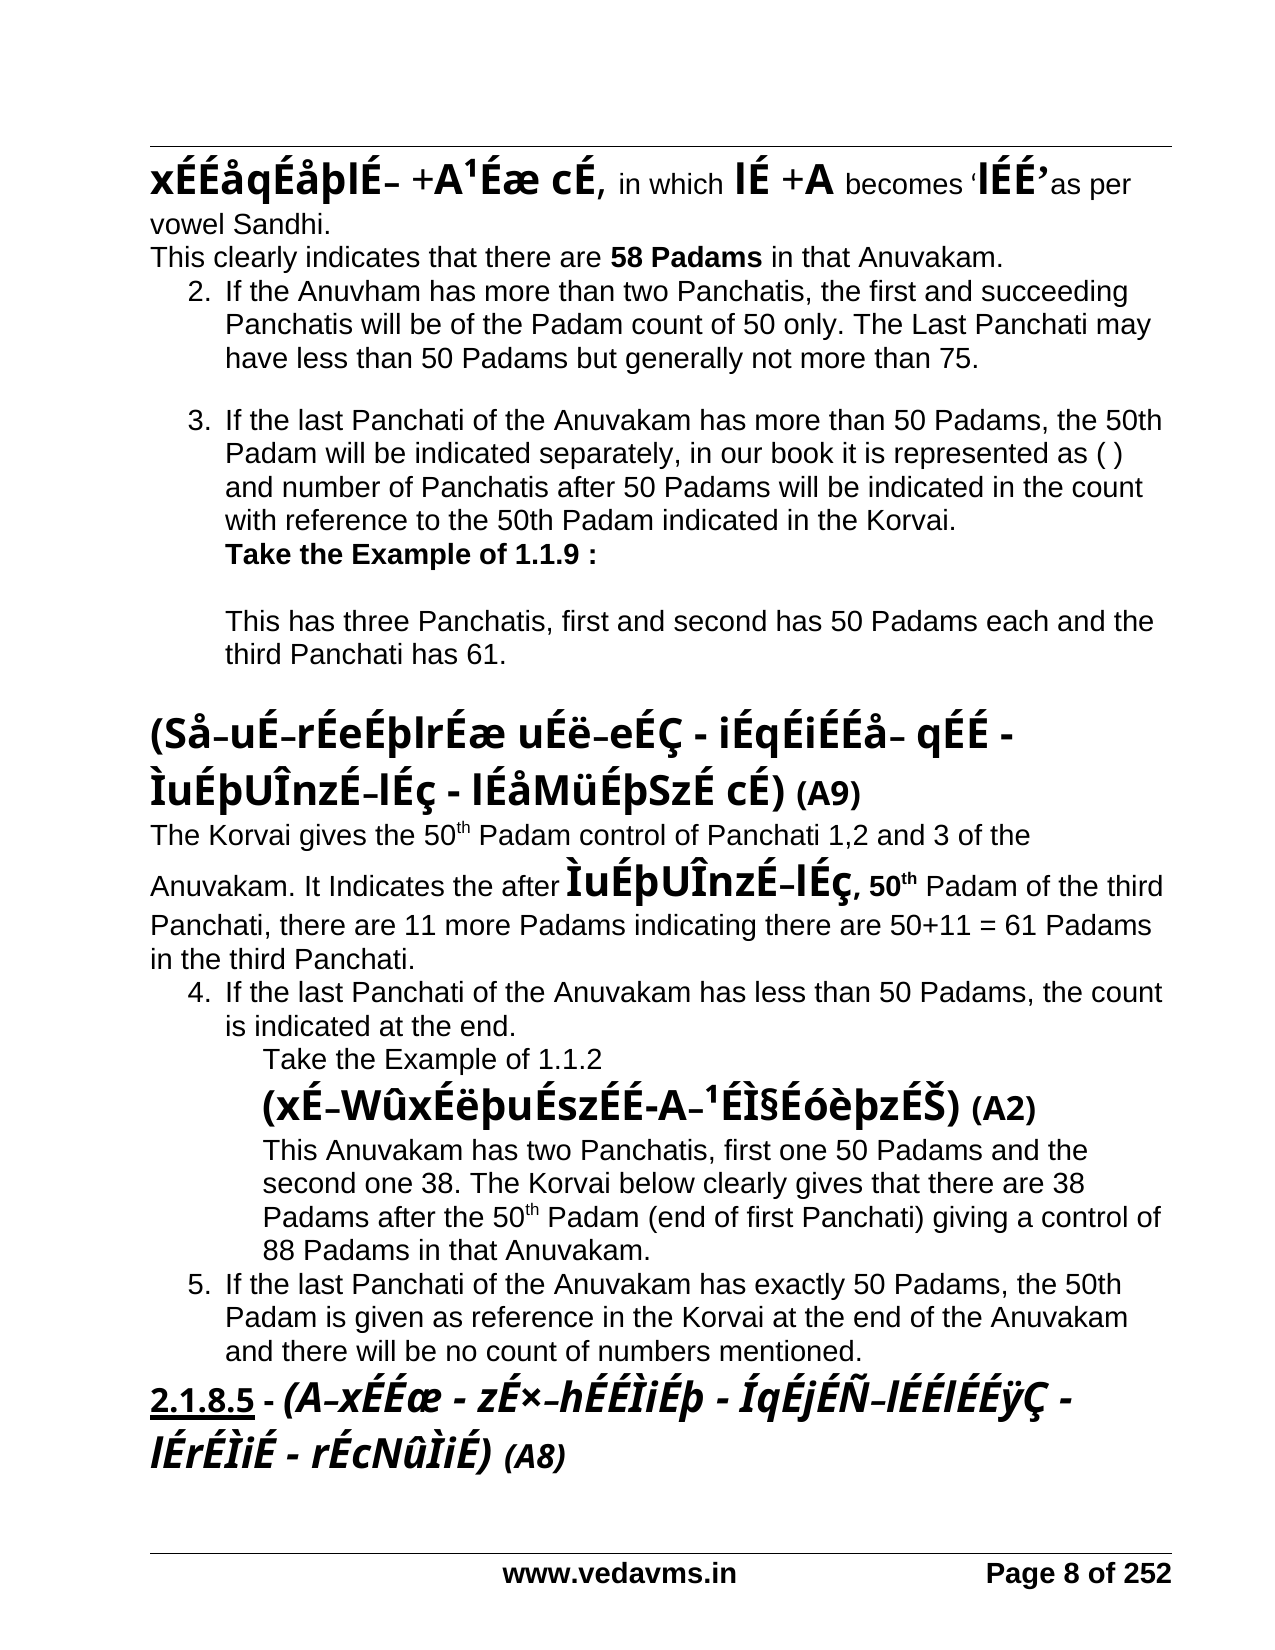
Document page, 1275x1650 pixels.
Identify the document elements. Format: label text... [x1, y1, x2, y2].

list If the last Panchati of the Anuvakam has more than 50 Padams, the 50th Padam will be indicated separately, in our book it is represented as ( ) and number of Panchatis after 50 Padams will be indicated in the count with reference to the 50th Padam indicated in the Korvai. [187, 402, 1172, 537]
list This has three Panchatis, first and second has 50 Padams each and the third Panchati has 61. [225, 604, 1172, 671]
text 2.1.8.5 - (A–xÉÉæ - zÉ×–hÉÉÌiÉþ - ÍqÉjÉÑ–lÉÉlÉÉÿÇ - lÉrÉÌiÉ - rÉcNûÌiÉ) (A8) [150, 1367, 1172, 1481]
list If the last Panchati of the Anuvakam has less than 50 Padams, the count is indicated at the end. [187, 975, 1172, 1042]
list Take the Example of 1.1.9 : [225, 537, 1172, 570]
text (xÉ–WûxÉëþuÉszÉÉ-A–¹ÉÌ§ÉóèþzÉŠ) (A2) This Anuvakam has two Panchatis, first one 50 Padams and the second one 38. The Korvai below clearly gives that there are 38 Padams after the 50th Padam (end of first Panchati) giving a control of 88 Padams in that Anuvakam. [262, 1076, 1172, 1267]
text This clearly indicates that there are 58 Padams in that Anuvakam. [150, 240, 1172, 274]
list If the last Panchati of the Anuvakam has exactly 50 Padams, the 50th Padam is given as reference in the Korvai at the end of the Anuvakam and there will be no count of numbers mentioned. [187, 1267, 1172, 1367]
text The Korvai gives the 50th Padam control of Panchati 1,2 and 3 of the Anuvakam. It Indicates the after ÌuÉþUÎnzÉ–lÉç, 50th Padam of the third Panchati, there are 11 more Padams indicating there are 50+11 = 61 Padams in the third Panchati. [150, 818, 1172, 975]
list If the Anuvham has more than two Panchatis, the first and succeeding Panchatis will be of the Padam count of 50 only. The Last Panchati may have less than 50 Padams but generally not more than 75. [187, 274, 1172, 374]
text (Så–uÉ–rÉeÉþlrÉæ uÉë–eÉÇ - iÉqÉiÉÉå– qÉÉ - ÌuÉþUÎnzÉ–lÉç - lÉåMüÉþSzÉ cÉ) (A9) [150, 704, 1172, 818]
text Take the Example of 1.1.2 [262, 1042, 1172, 1076]
text xÉÉåqÉåþlÉ– +A¹Éæ cÉ, in which lÉ +A becomes ‘lÉÉ’as per vowel Sandhi. [150, 150, 1172, 240]
